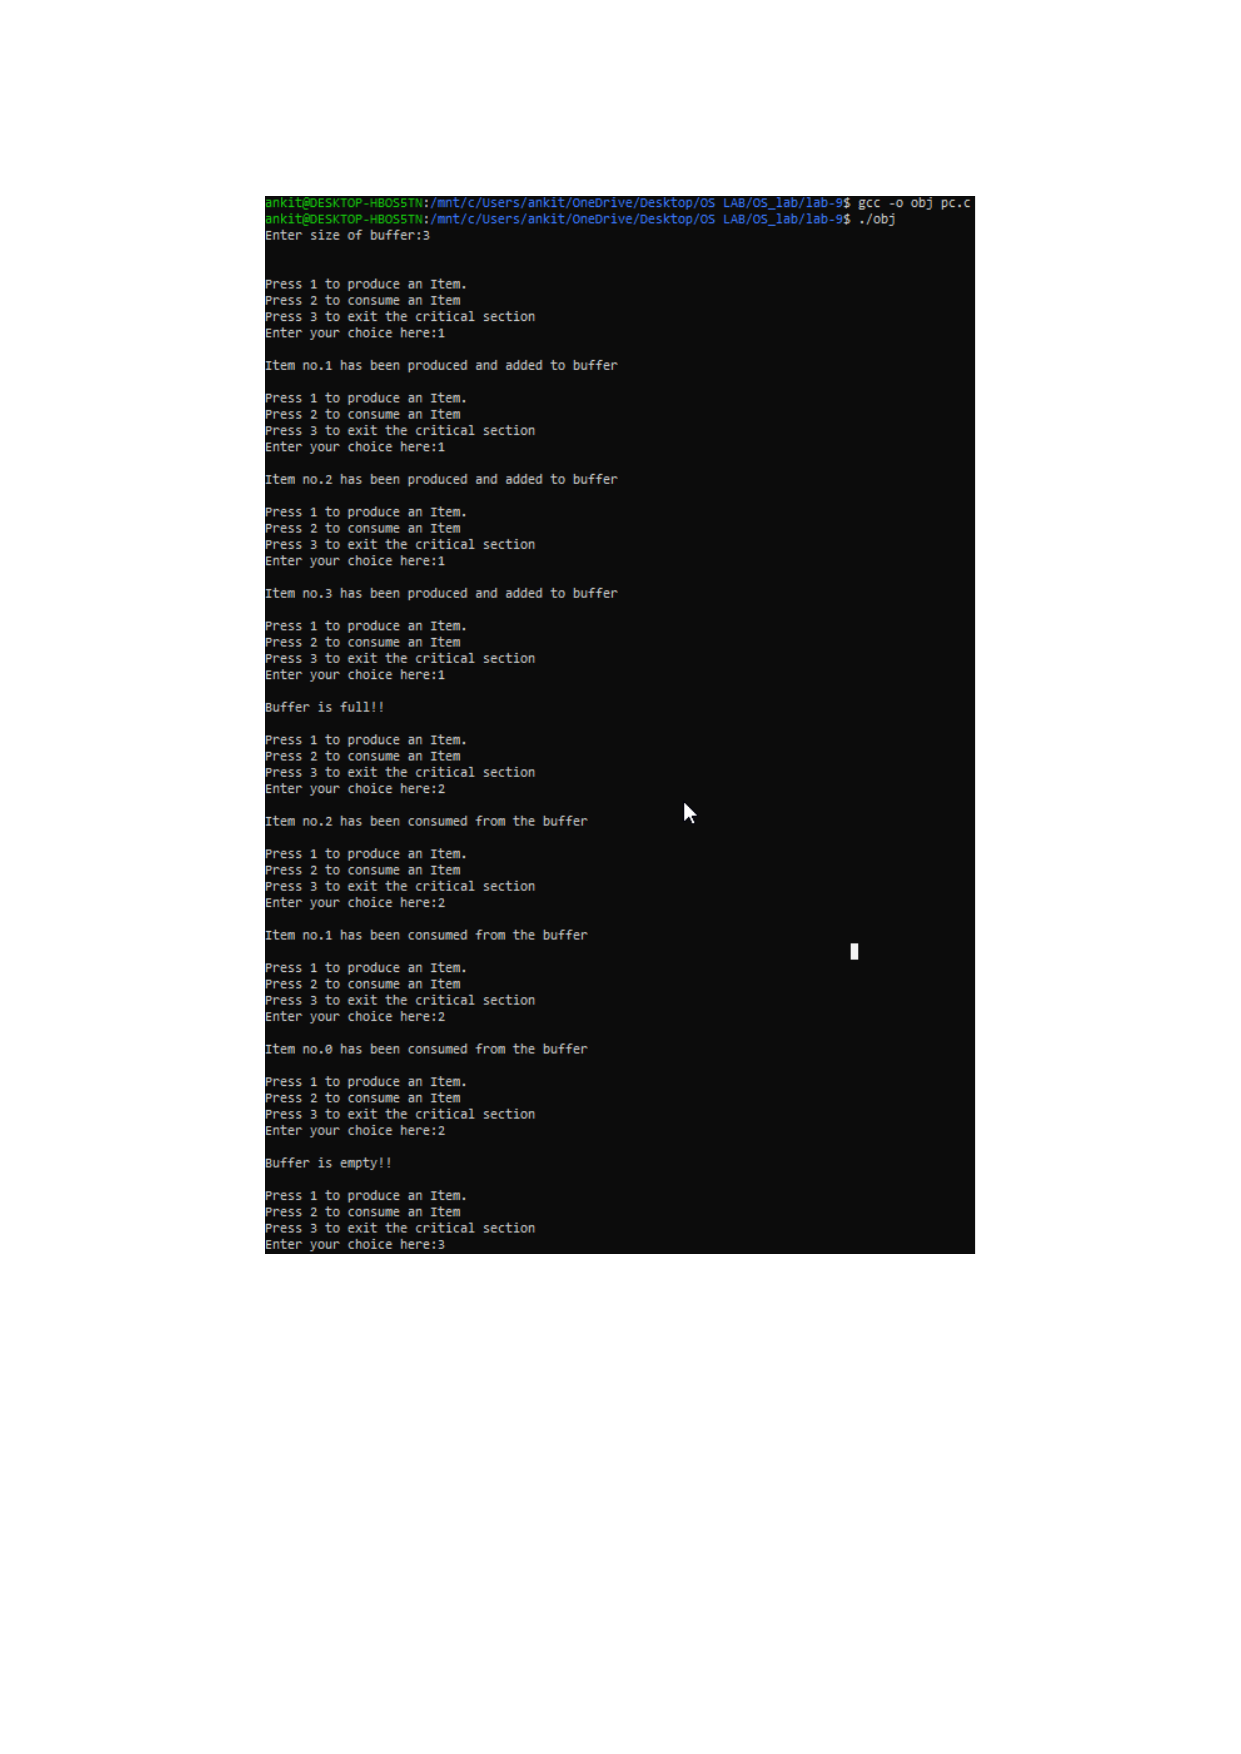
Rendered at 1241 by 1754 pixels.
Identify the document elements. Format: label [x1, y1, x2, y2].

picture [265, 196, 976, 1254]
